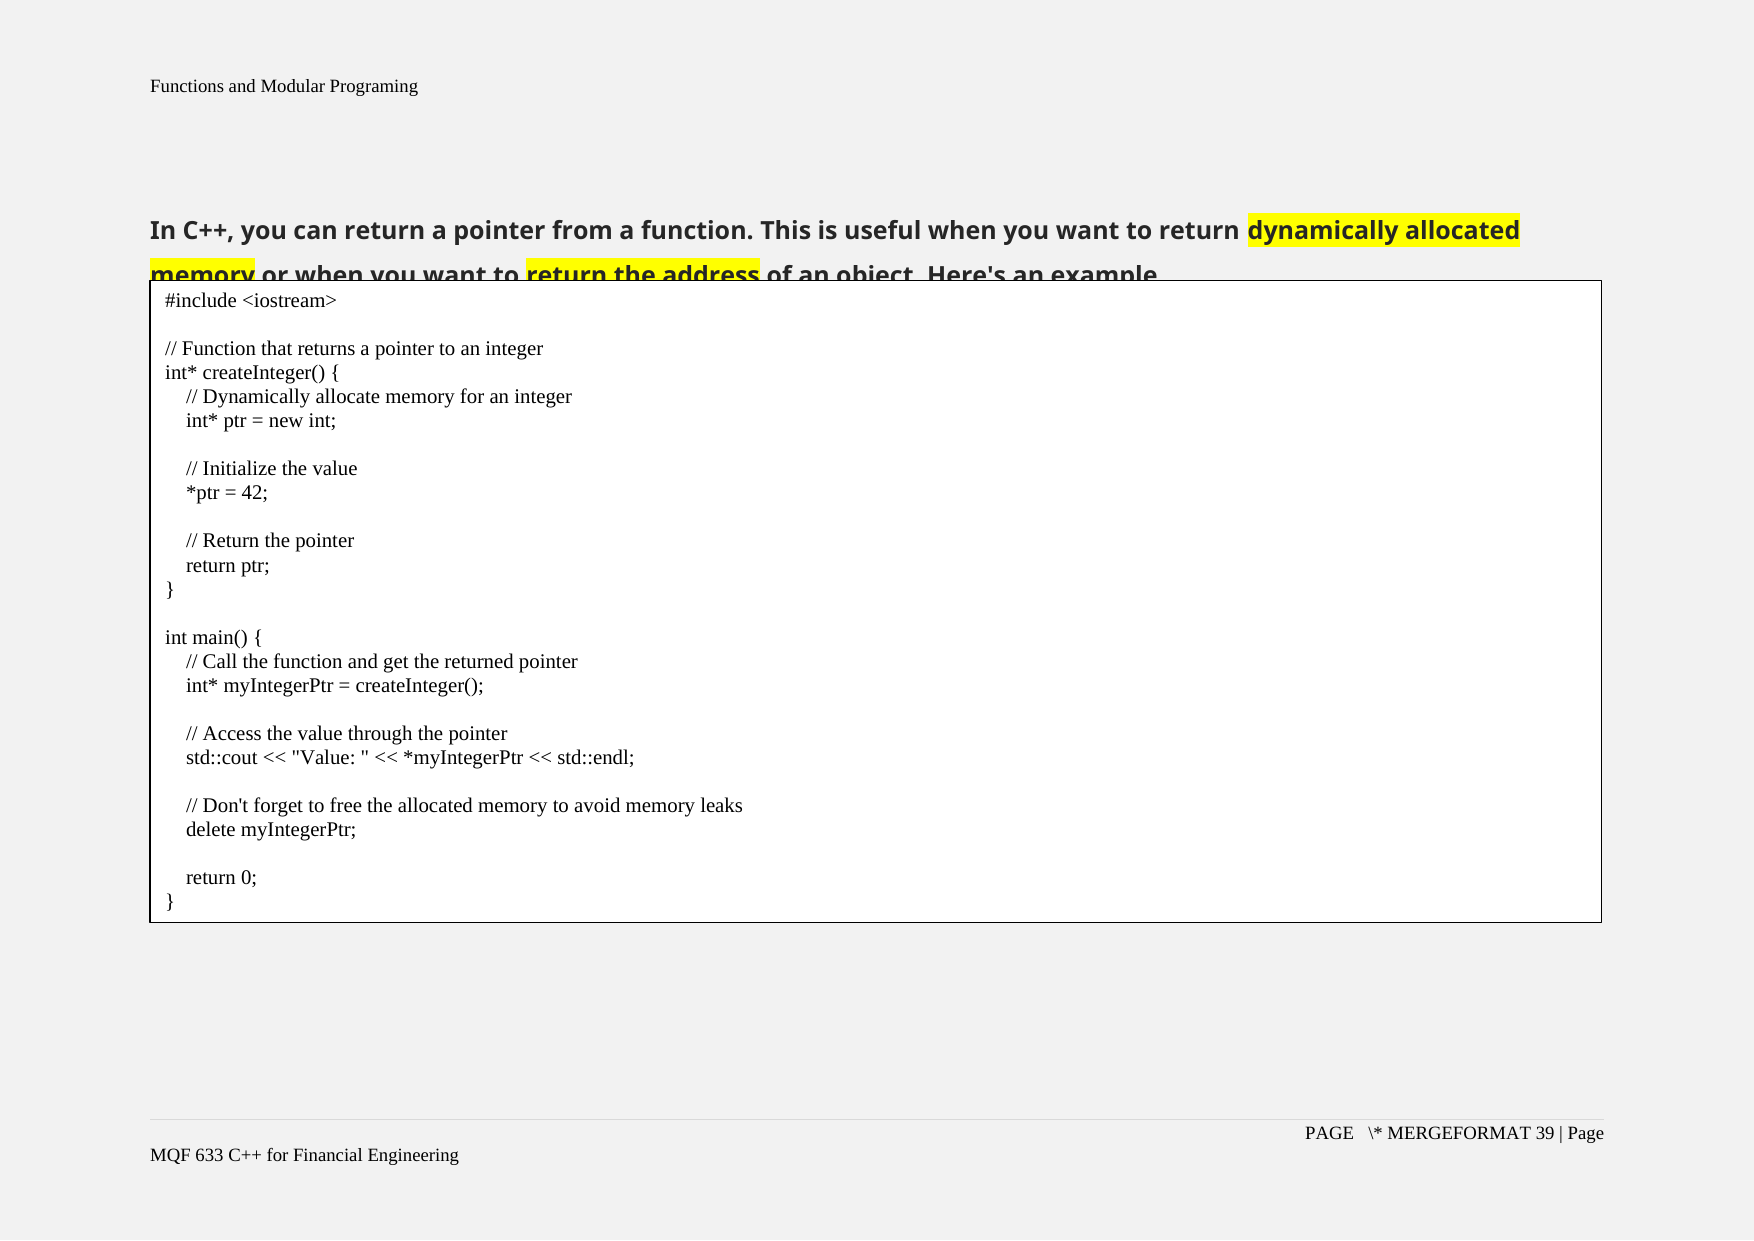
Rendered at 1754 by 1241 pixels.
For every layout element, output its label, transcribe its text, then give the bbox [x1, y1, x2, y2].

subtitle In C++, you can return a pointer from a function. This is useful when you want to return dynamically allocated memory or when you want to return the address of an object. Here's an example [150, 212, 1604, 292]
